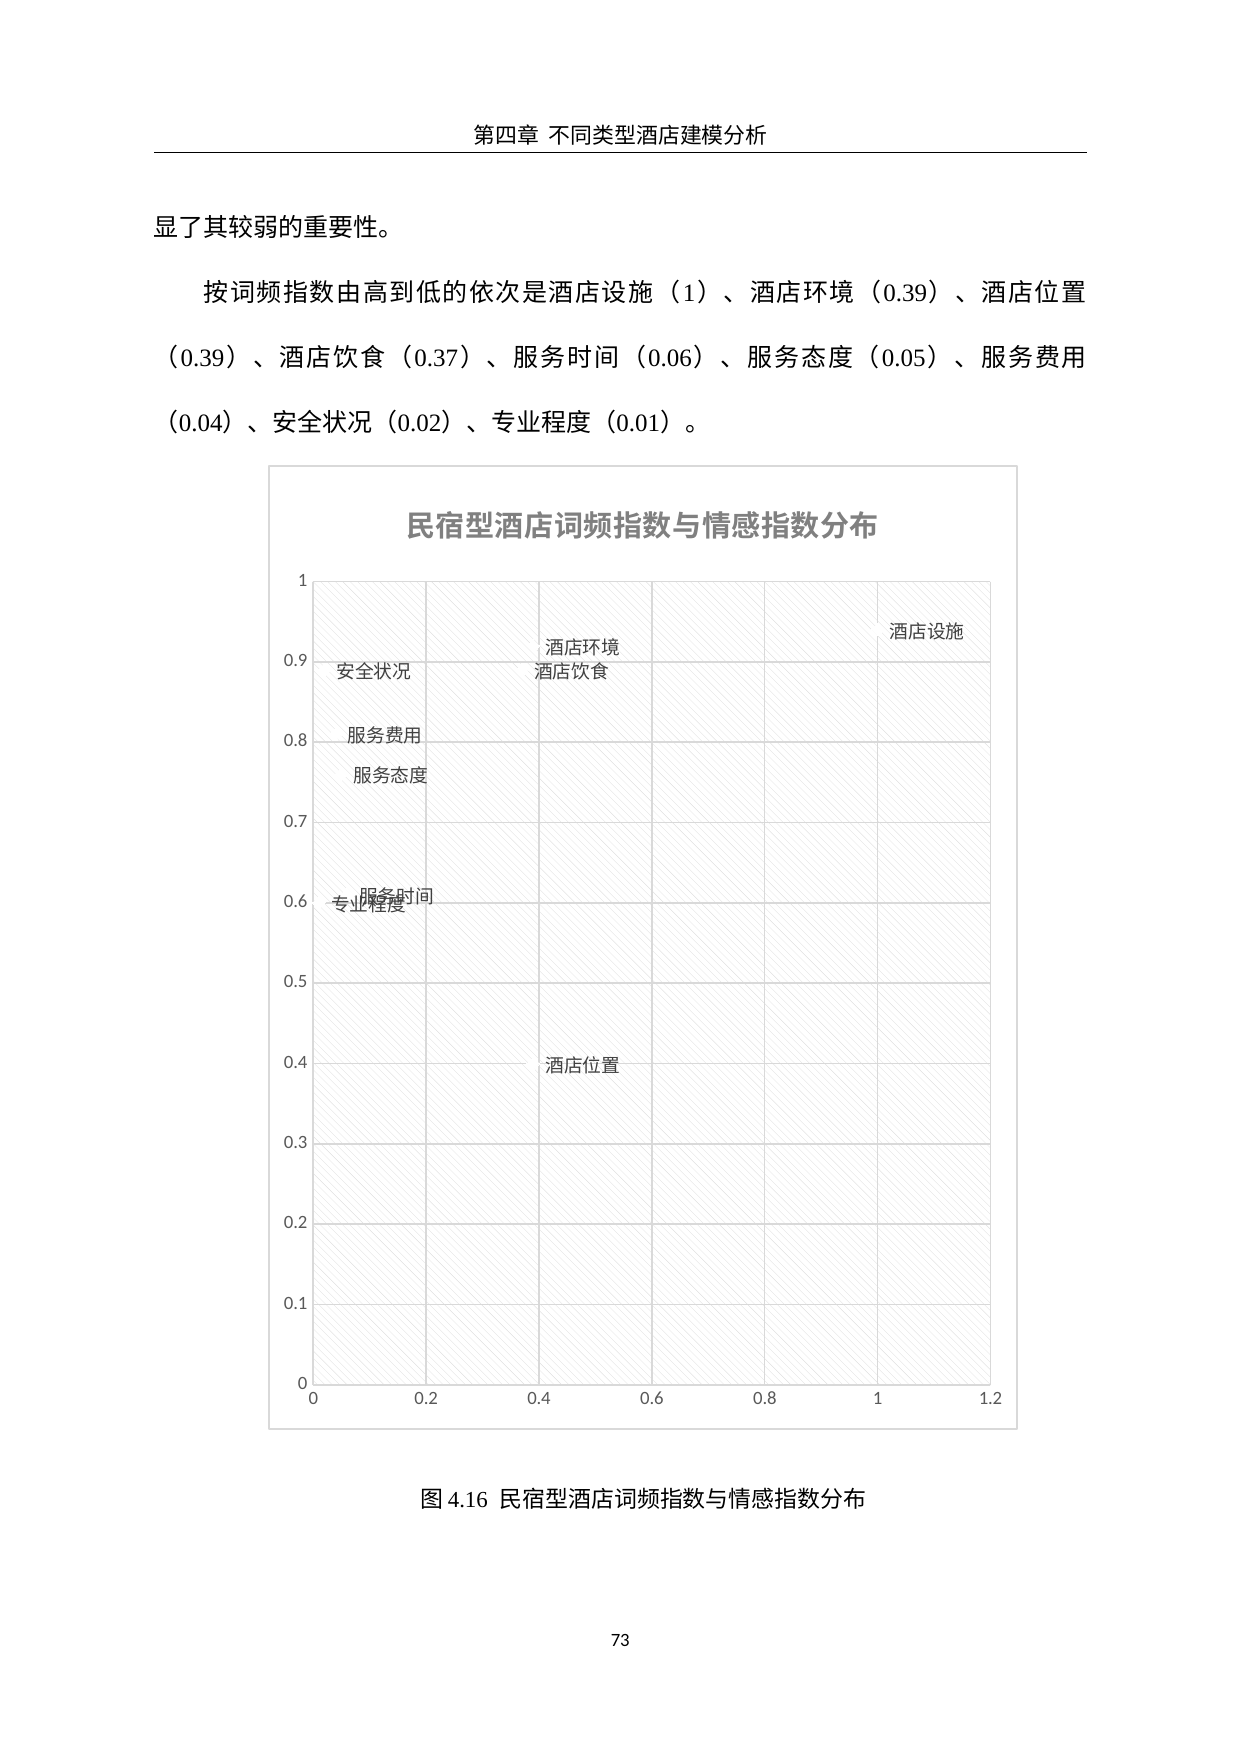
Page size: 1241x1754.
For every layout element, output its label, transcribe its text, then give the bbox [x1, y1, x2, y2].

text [153, 193, 1087, 258]
text 图4.16 民宿型酒店词频指数与情感指数分布 [153, 1465, 1087, 1530]
text 按词频指数由高到低的依次是酒店设施（1）、酒店环境（0.39）、酒店位置（0.39）、酒店饮食（0.37）、服务时间（0.06）、服务态度（0.05）、服务费用（0.04）、安全状况（0.02）、专业程度（0.01）。 [153, 258, 1087, 453]
